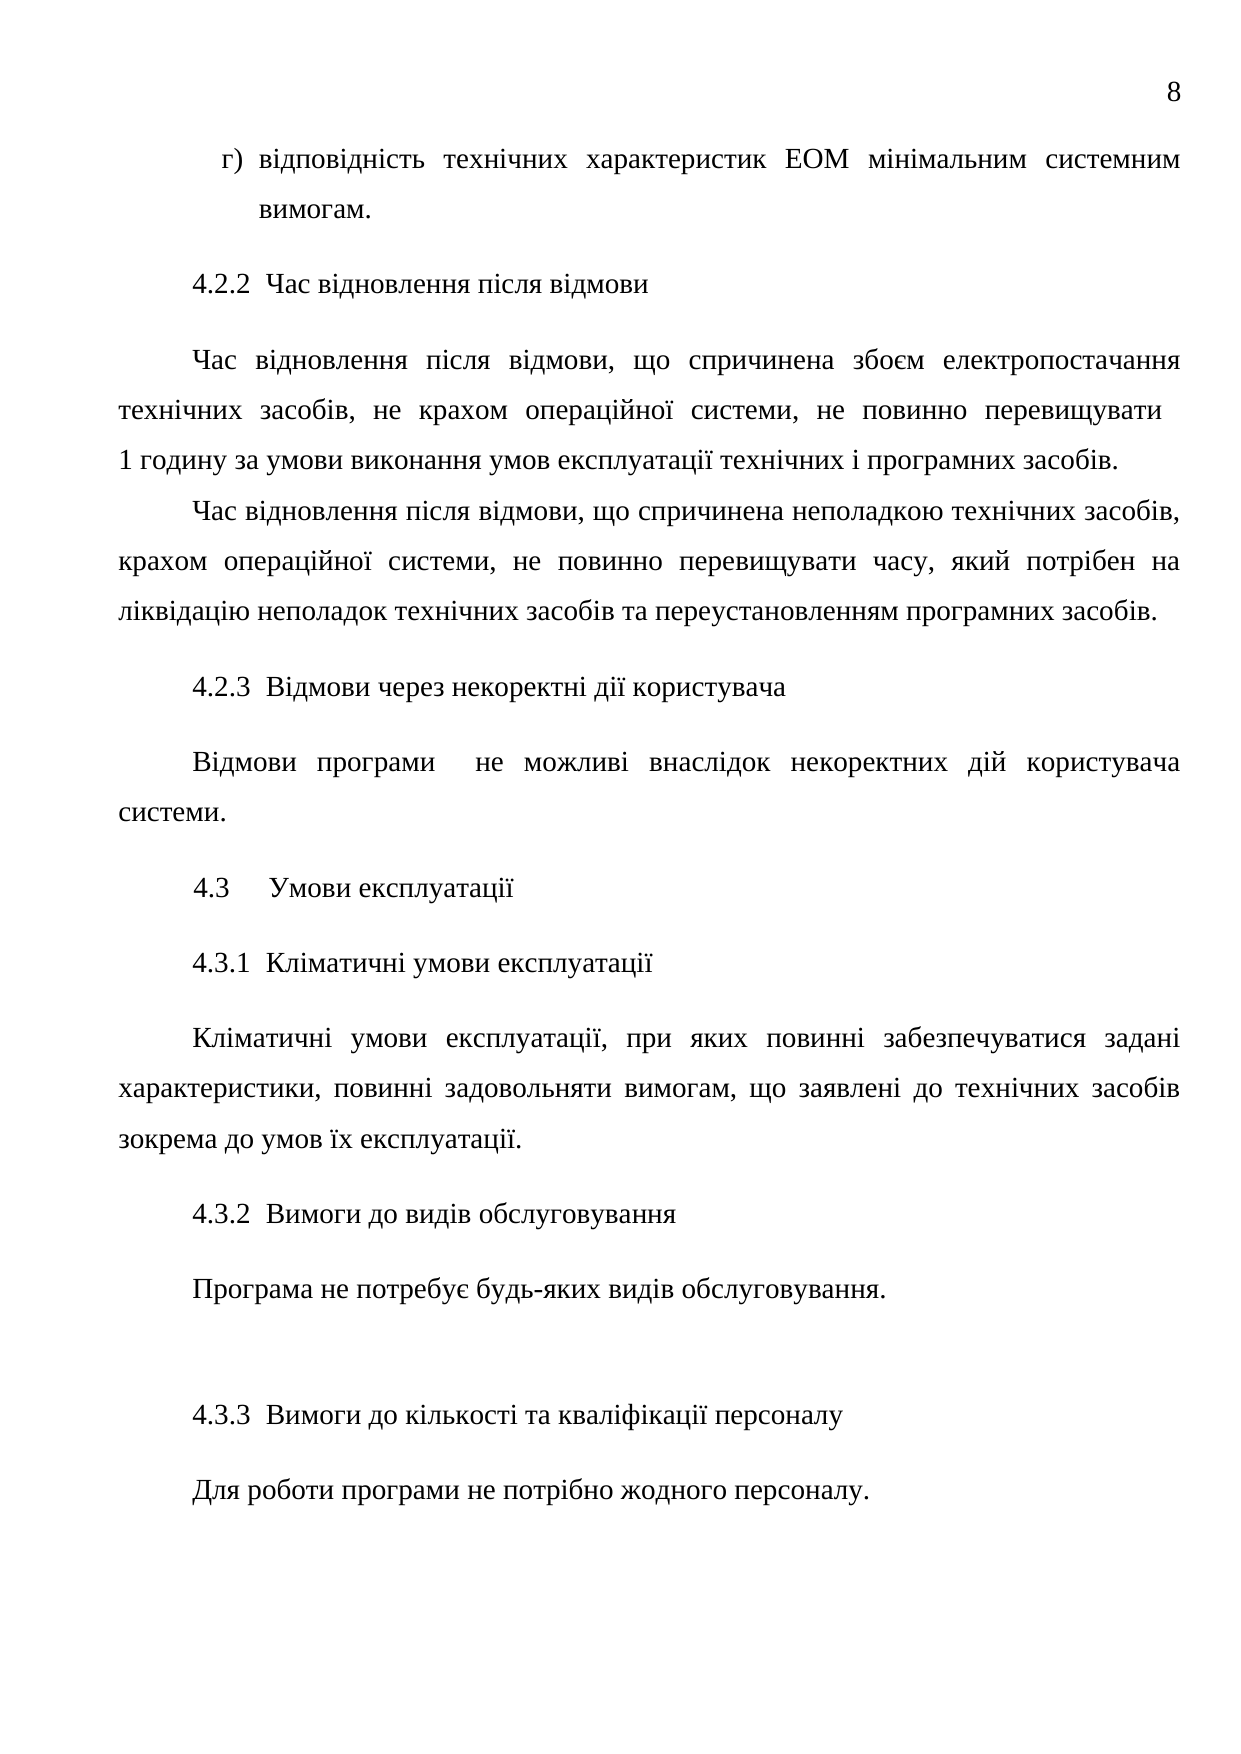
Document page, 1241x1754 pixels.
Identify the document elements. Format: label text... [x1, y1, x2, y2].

text Відмови програми не можливі внаслідок некоректних дій користувача системи. [118, 744, 1181, 828]
text Час відновлення після відмови, що спричинена збоєм електропостачання технічних засобів, не крахом операційної системи, не повинно перевищувати 1 годину за умови виконання умов експлуатації технічних і програмних засобів. [118, 342, 1181, 476]
list Час відновлення після відмови [118, 267, 1181, 300]
list Умови експлуатації [193, 870, 1181, 903]
list Відмови через некоректні дії користувача [118, 669, 1181, 702]
list Вимоги до кількості та кваліфікації персоналу [118, 1397, 1181, 1431]
text Програма не потребує будь-яких видів обслуговування. [118, 1272, 1181, 1305]
text Для роботи програми не потрібно жодного персоналу. [118, 1472, 1181, 1506]
text Кліматичні умови експлуатації, при яких повинні забезпечуватися задані характеристики, повинні задовольняти вимогам, що заявлені до технічних засобів зокрема до умов їх експлуатації. [118, 1020, 1181, 1154]
text Час відновлення після відмови, що спричинена неполадкою технічних засобів, крахом операційної системи, не повинно перевищувати часу, який потрібен на ліквідацію неполадок технічних засобів та переустановленням програмних засобів. [118, 493, 1181, 627]
list відповідність технічних характеристик ЕОМ мінімальним системним вимогам. [221, 141, 1181, 225]
list Вимоги до видів обслуговування [118, 1196, 1181, 1230]
list Кліматичні умови експлуатації [118, 945, 1181, 978]
